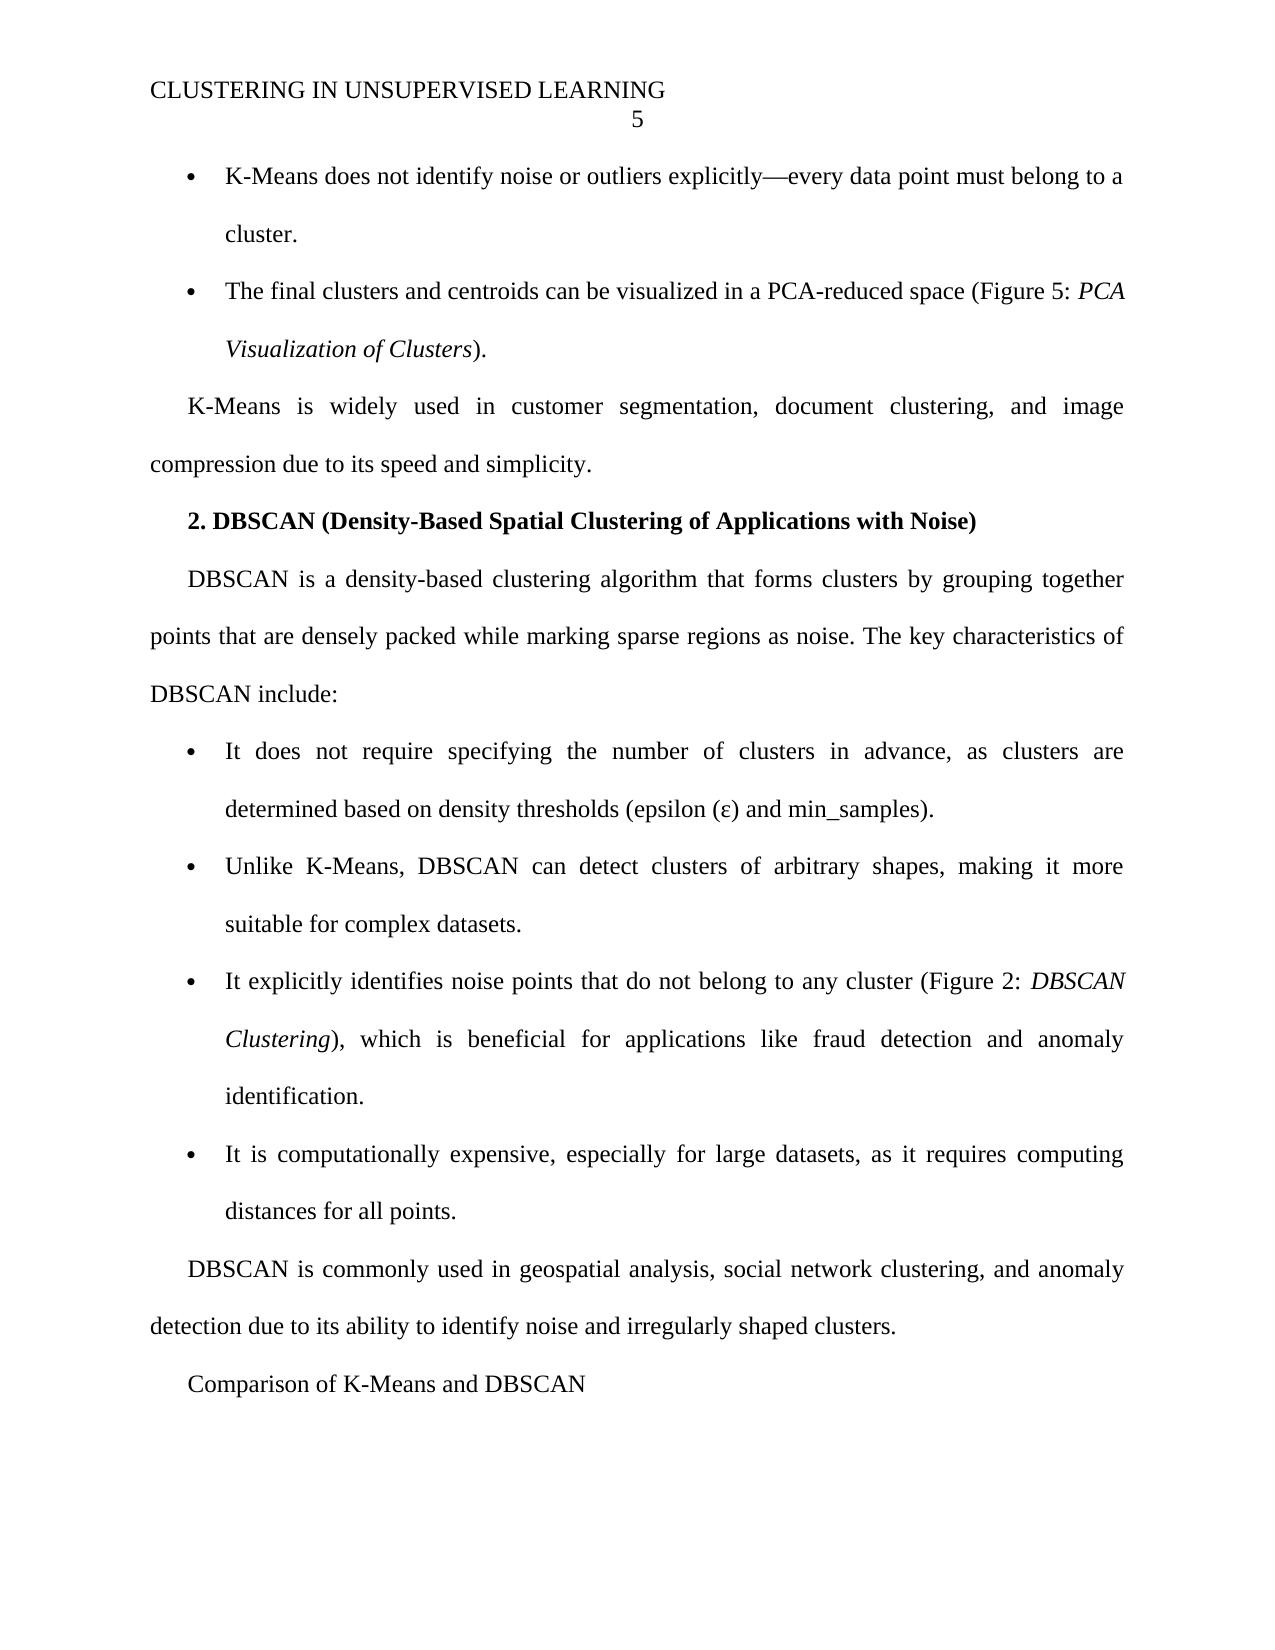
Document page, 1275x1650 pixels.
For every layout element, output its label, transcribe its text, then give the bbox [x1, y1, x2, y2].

list K-Means does not identify noise or outliers explicitly—every data point must belong to a cluster. [187, 161, 1125, 247]
list It does not require specifying the number of clusters in advance, as clusters are determined based on density thresholds (epsilon (ε) and min_samples). [187, 736, 1125, 822]
list Unlike K-Means, DBSCAN can detect clusters of arbitrary shapes, making it more suitable for complex datasets. [187, 851, 1125, 937]
text 2. DBSCAN (Density-Based Spatial Clustering of Applications with Noise) [150, 506, 1125, 535]
text DBSCAN is commonly used in geospatial analysis, social network clustering, and anomaly detection due to its ability to identify noise and irregularly shaped clusters. [150, 1254, 1125, 1340]
text Comparison of K-Means and DBSCAN [150, 1369, 1125, 1397]
list It is computationally expensive, especially for large datasets, as it requires computing distances for all points. [187, 1139, 1125, 1225]
text K-Means is widely used in customer segmentation, document clustering, and image compression due to its speed and simplicity. [150, 391, 1125, 477]
list The final clusters and centroids can be visualized in a PCA-reduced space (Figure 5: PCA Visualization of Clusters). [187, 276, 1125, 362]
list It explicitly identifies noise points that do not belong to any cluster (Figure 2: DBSCAN Clustering), which is beneficial for applications like fraud detection and anomaly identification. [187, 966, 1125, 1110]
text DBSCAN is a density-based clustering algorithm that forms clusters by grouping together points that are densely packed while marking sparse regions as noise. The key characteristics of DBSCAN include: [150, 564, 1125, 707]
